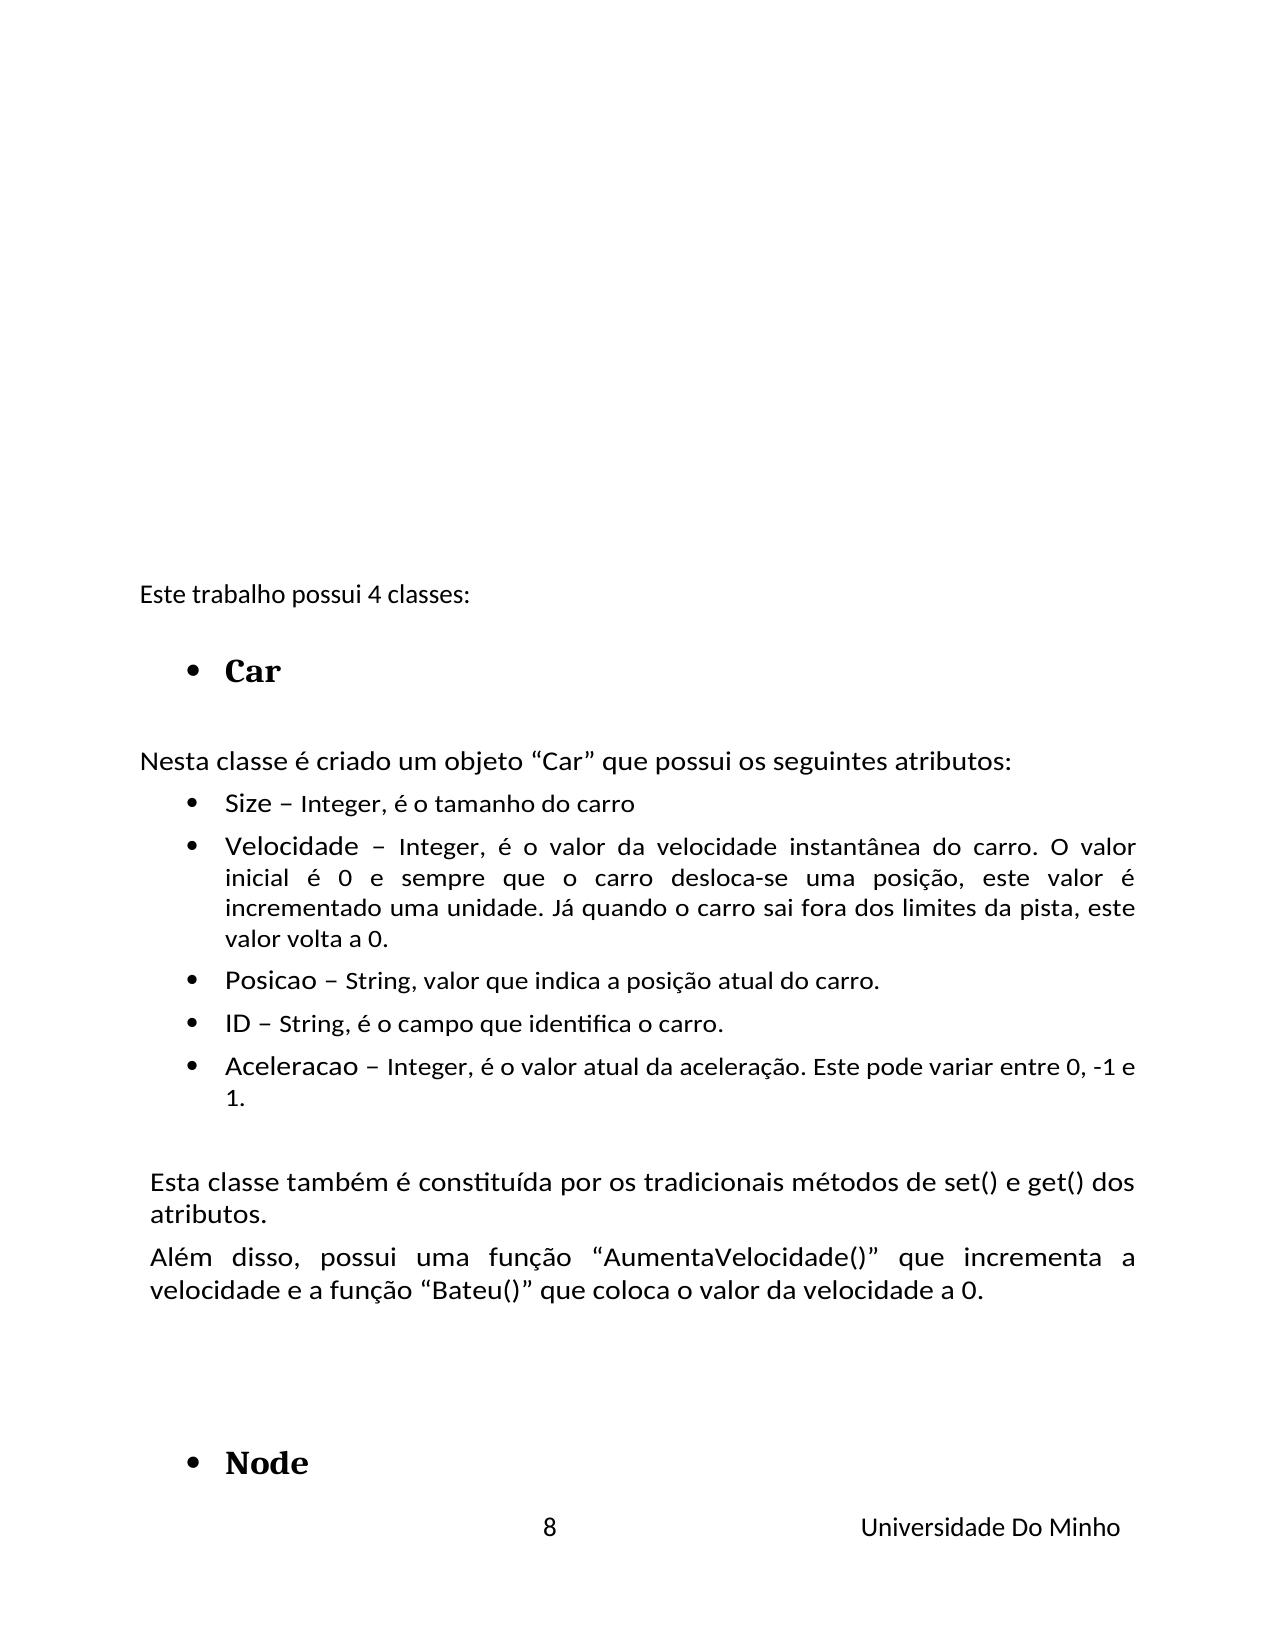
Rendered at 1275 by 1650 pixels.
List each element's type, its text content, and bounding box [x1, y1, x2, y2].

subtitle Node [187, 1444, 1137, 1483]
subtitle ID – String, é o campo que identifica o carro. [187, 1006, 1137, 1039]
subtitle Aceleracao – Integer, é o valor atual da aceleração. Este pode variar entre 0, -1 e 1. [187, 1049, 1137, 1112]
subtitle Car [187, 653, 1137, 691]
subtitle Velocidade – Integer, é o valor da velocidade instantânea do carro. O valor inicial é 0 e sempre que o carro desloca-se uma posição, este valor é incrementado uma unidade. Já quando o carro sai fora dos limites da pista, este valor volta a 0. [187, 829, 1137, 954]
subtitle Posicao – String, valor que indica a posição atual do carro. [187, 963, 1137, 996]
subtitle Esta classe também é constituída por os tradicionais métodos de set() e get() dos atributos. [150, 1165, 1137, 1231]
subtitle Além disso, possui uma função “AumentaVelocidade()” que incrementa a velocidade e a função “Bateu()” que coloca o valor da velocidade a 0. [150, 1240, 1137, 1306]
subtitle Size – Integer, é o tamanho do carro [187, 786, 1137, 819]
text Este trabalho possui 4 classes: [139, 577, 1137, 610]
subtitle Nesta classe é criado um objeto “Car” que possui os seguintes atributos: [139, 744, 1137, 777]
